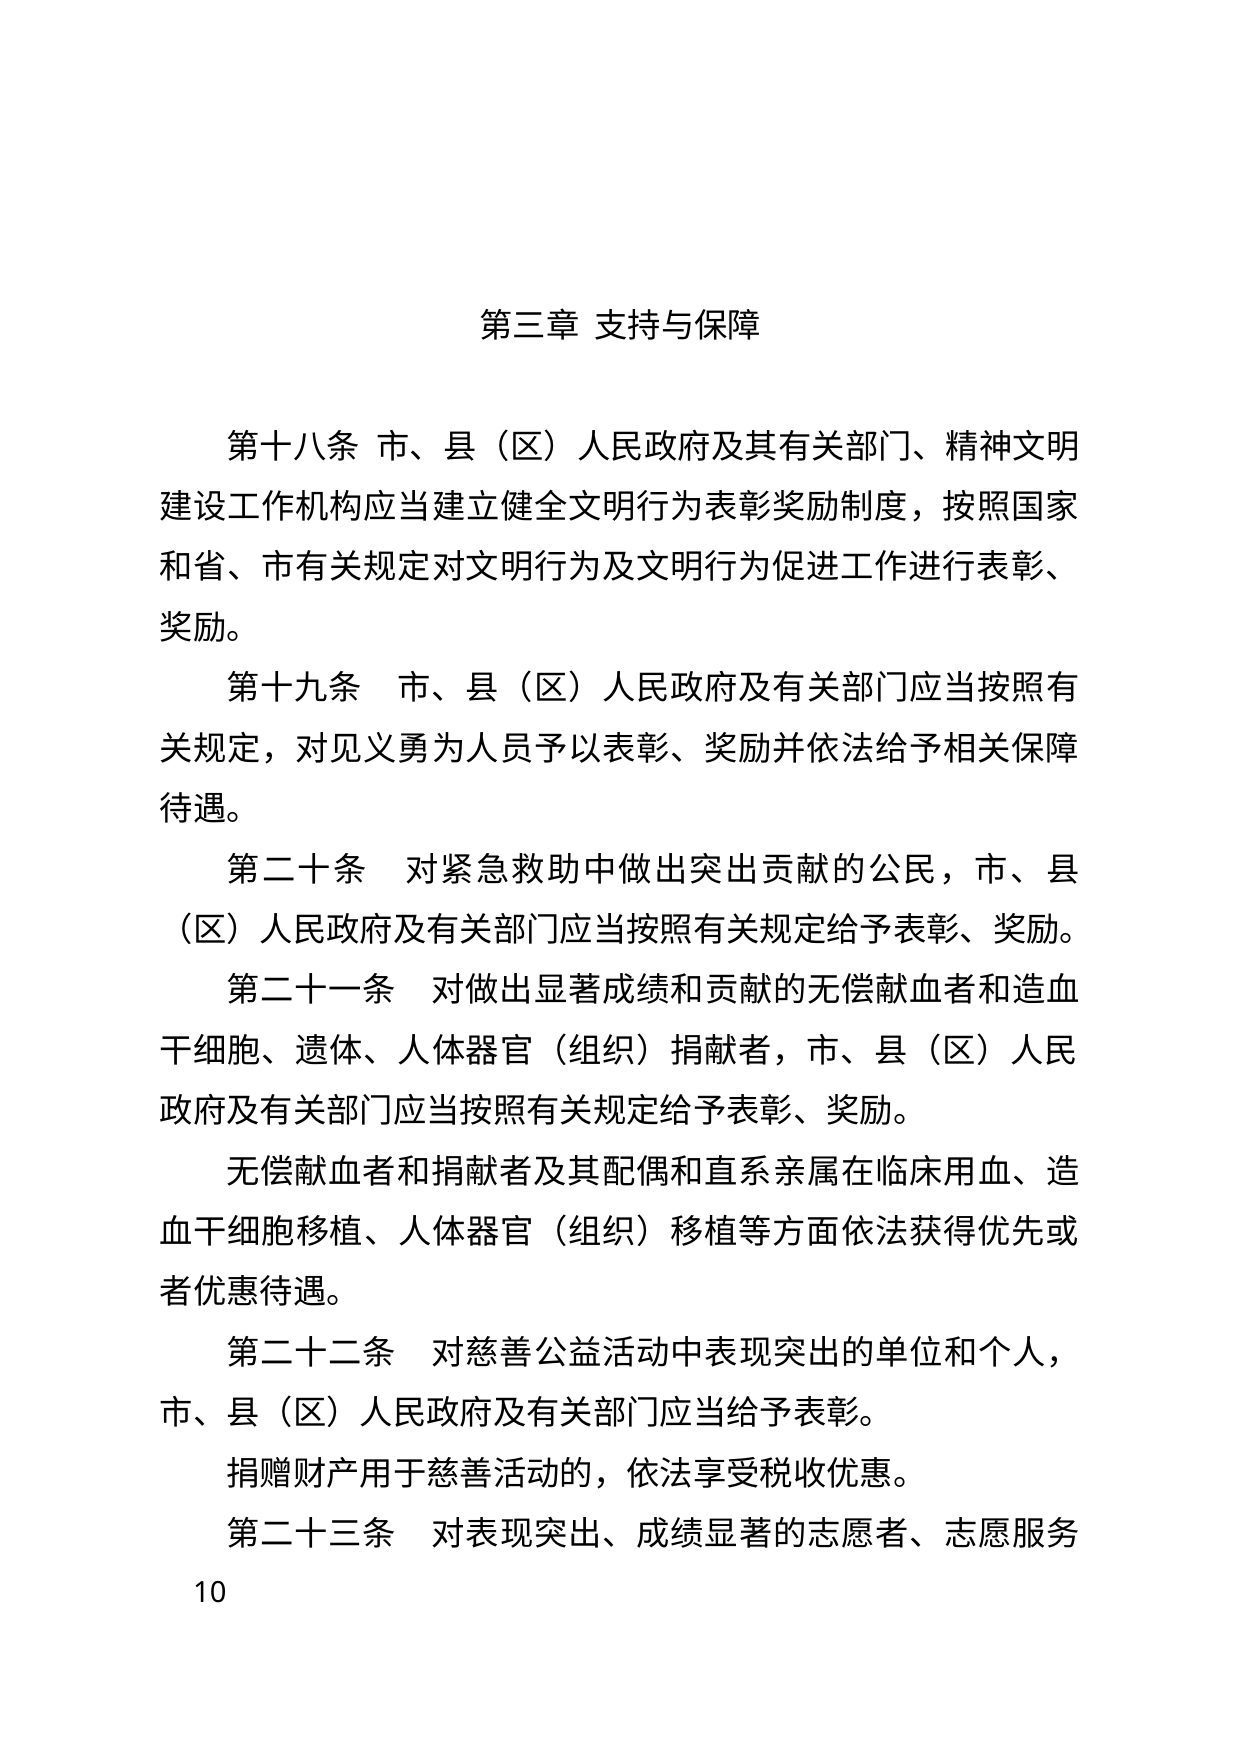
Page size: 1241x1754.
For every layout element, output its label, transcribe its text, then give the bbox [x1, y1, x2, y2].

text 第十九条 市、县（区）人民政府及有关部门应当按照有关规定，对见义勇为人员予以表彰、奖励并依法给予相关保障待遇。 [159, 651, 1081, 833]
text 第十八条 市、县（区）人民政府及其有关部门、精神文明建设工作机构应当建立健全文明行为表彰奖励制度，按照国家和省、市有关规定对文明行为及文明行为促进工作进行表彰、奖励。 [159, 410, 1081, 651]
text 第二十条 对紧急救助中做出突出贡献的公民，市、县（区）人民政府及有关部门应当按照有关规定给予表彰、奖励。 [159, 833, 1081, 953]
text 第二十一条 对做出显著成绩和贡献的无偿献血者和造血干细胞、遗体、人体器官（组织）捐献者，市、县（区）人民政府及有关部门应当按照有关规定给予表彰、奖励。 [159, 953, 1081, 1135]
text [159, 1497, 1081, 1558]
text 第二十二条 对慈善公益活动中表现突出的单位和个人，市、县（区）人民政府及有关部门应当给予表彰。 [159, 1316, 1081, 1437]
text 第三章 支持与保障 [159, 289, 1081, 349]
text 捐赠财产用于慈善活动的，依法享受税收优惠。 [159, 1437, 1081, 1497]
text 无偿献血者和捐献者及其配偶和直系亲属在临床用血、造血干细胞移植、人体器官（组织）移植等方面依法获得优先或者优惠待遇。 [159, 1135, 1081, 1316]
